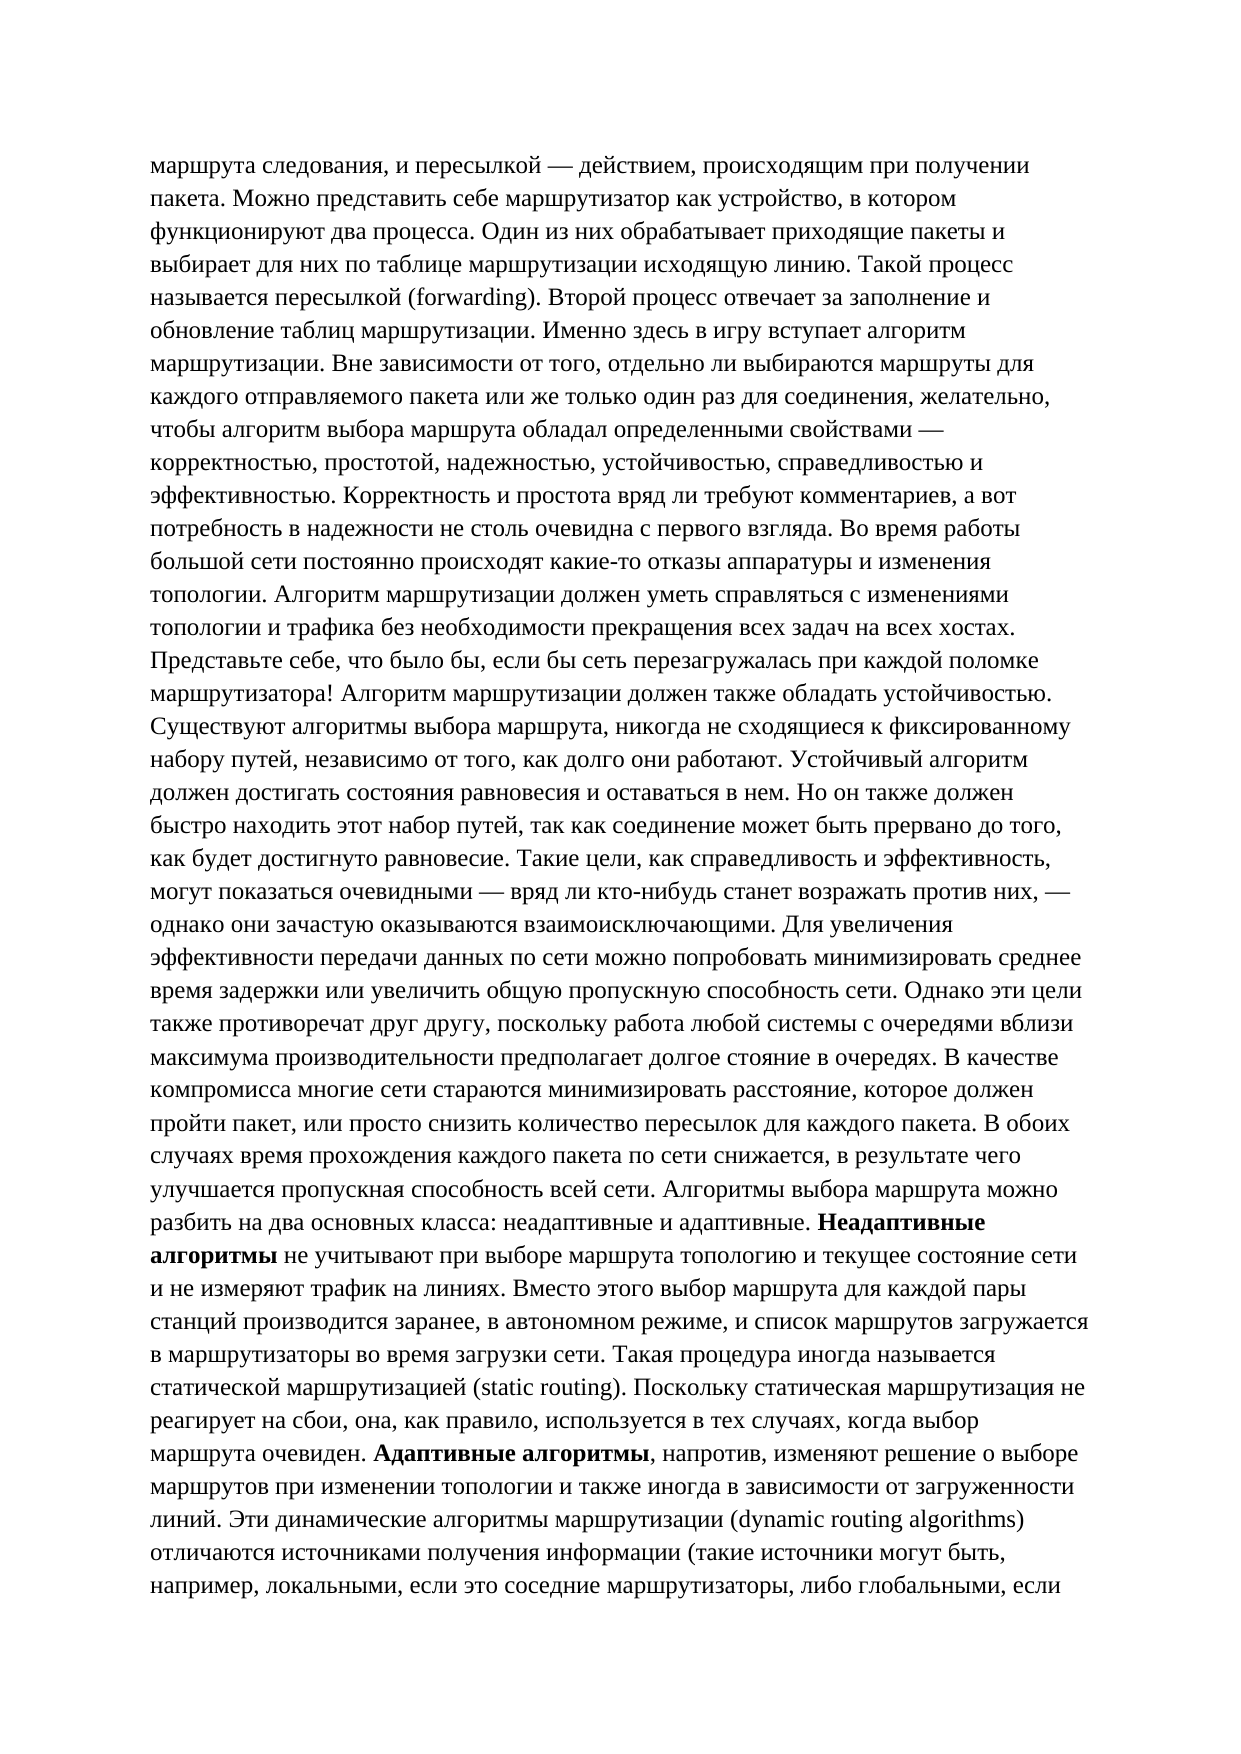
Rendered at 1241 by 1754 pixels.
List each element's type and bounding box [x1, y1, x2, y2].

text [150, 150, 1090, 1599]
